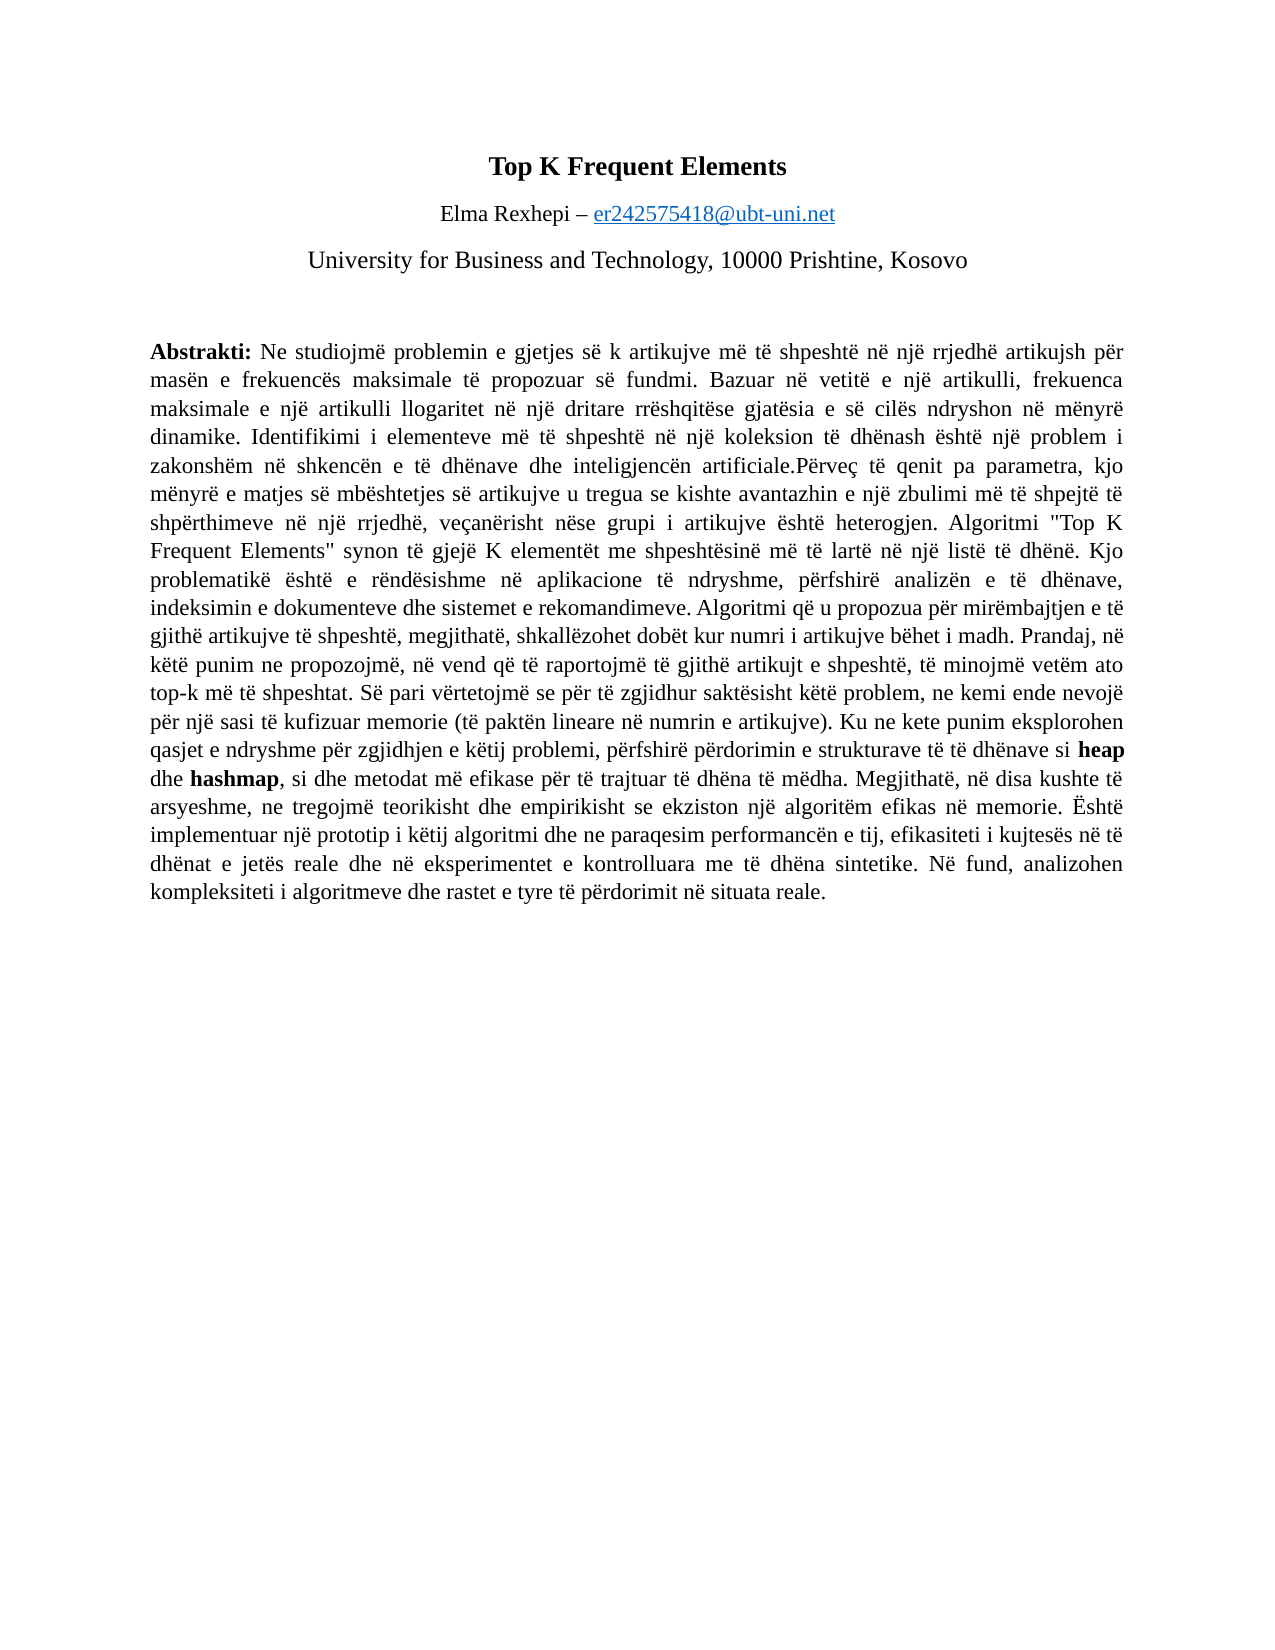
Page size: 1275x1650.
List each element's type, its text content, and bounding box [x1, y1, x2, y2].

text Top K Frequent Elements [150, 150, 1125, 181]
text Elma Rexhepi – er242575418@ubt-uni.net [150, 200, 1125, 227]
text University for Business and Technology, 10000 Prishtine, Kosovo [150, 245, 1125, 274]
text Abstrakti: Ne studiojmë problemin e gjetjes së k artikujve më të shpeshtë në një rrjedhë artikujsh për masën e frekuencës maksimale të propozuar së fundmi. Bazuar në vetitë e një artikulli, frekuenca maksimale e një artikulli llogaritet në një dritare rrëshqitëse gjatësia e së cilës ndryshon në mënyrë dinamike. Identifikimi i elementeve më të shpeshtë në një koleksion të dhënash është një problem i zakonshëm në shkencën e të dhënave dhe inteligjencën artificiale.Përveç të qenit pa parametra, kjo mënyrë e matjes së mbështetjes së artikujve u tregua se kishte avantazhin e një zbulimi më të shpejtë të shpërthimeve në një rrjedhë, veçanërisht nëse grupi i artikujve është heterogjen. Algoritmi "Top K Frequent Elements" synon të gjejë K elementët me shpeshtësinë më të lartë në një listë të dhënë. Kjo problematikë është e rëndësishme në aplikacione të ndryshme, përfshirë analizën e të dhënave, indeksimin e dokumenteve dhe sistemet e rekomandimeve. Algoritmi që u propozua për mirëmbajtjen e të gjithë artikujve të shpeshtë, megjithatë, shkallëzohet dobët kur numri i artikujve bëhet i madh. Prandaj, në këtë punim ne propozojmë, në vend që të raportojmë të gjithë artikujt e shpeshtë, të minojmë vetëm ato top-k më të shpeshtat. Së pari vërtetojmë se për të zgjidhur saktësisht këtë problem, ne kemi ende nevojë për një sasi të kufizuar memorie (të paktën lineare në numrin e artikujve). Ku ne kete punim eksplorohen qasjet e ndryshme për zgjidhjen e këtij problemi, përfshirë përdorimin e strukturave të të dhënave si heap dhe hashmap, si dhe metodat më efikase për të trajtuar të dhëna të mëdha. Megjithatë, në disa kushte të arsyeshme, ne tregojmë teorikisht dhe empirikisht se ekziston një algoritëm efikas në memorie. Është implementuar një prototip i këtij algoritmi dhe ne paraqesim performancën e tij, efikasiteti i kujtesës në të dhënat e jetës reale dhe në eksperimentet e kontrolluara me të dhëna sintetike. Në fund, analizohen kompleksiteti i algoritmeve dhe rastet e tyre të përdorimit në situata reale. [150, 338, 1125, 905]
